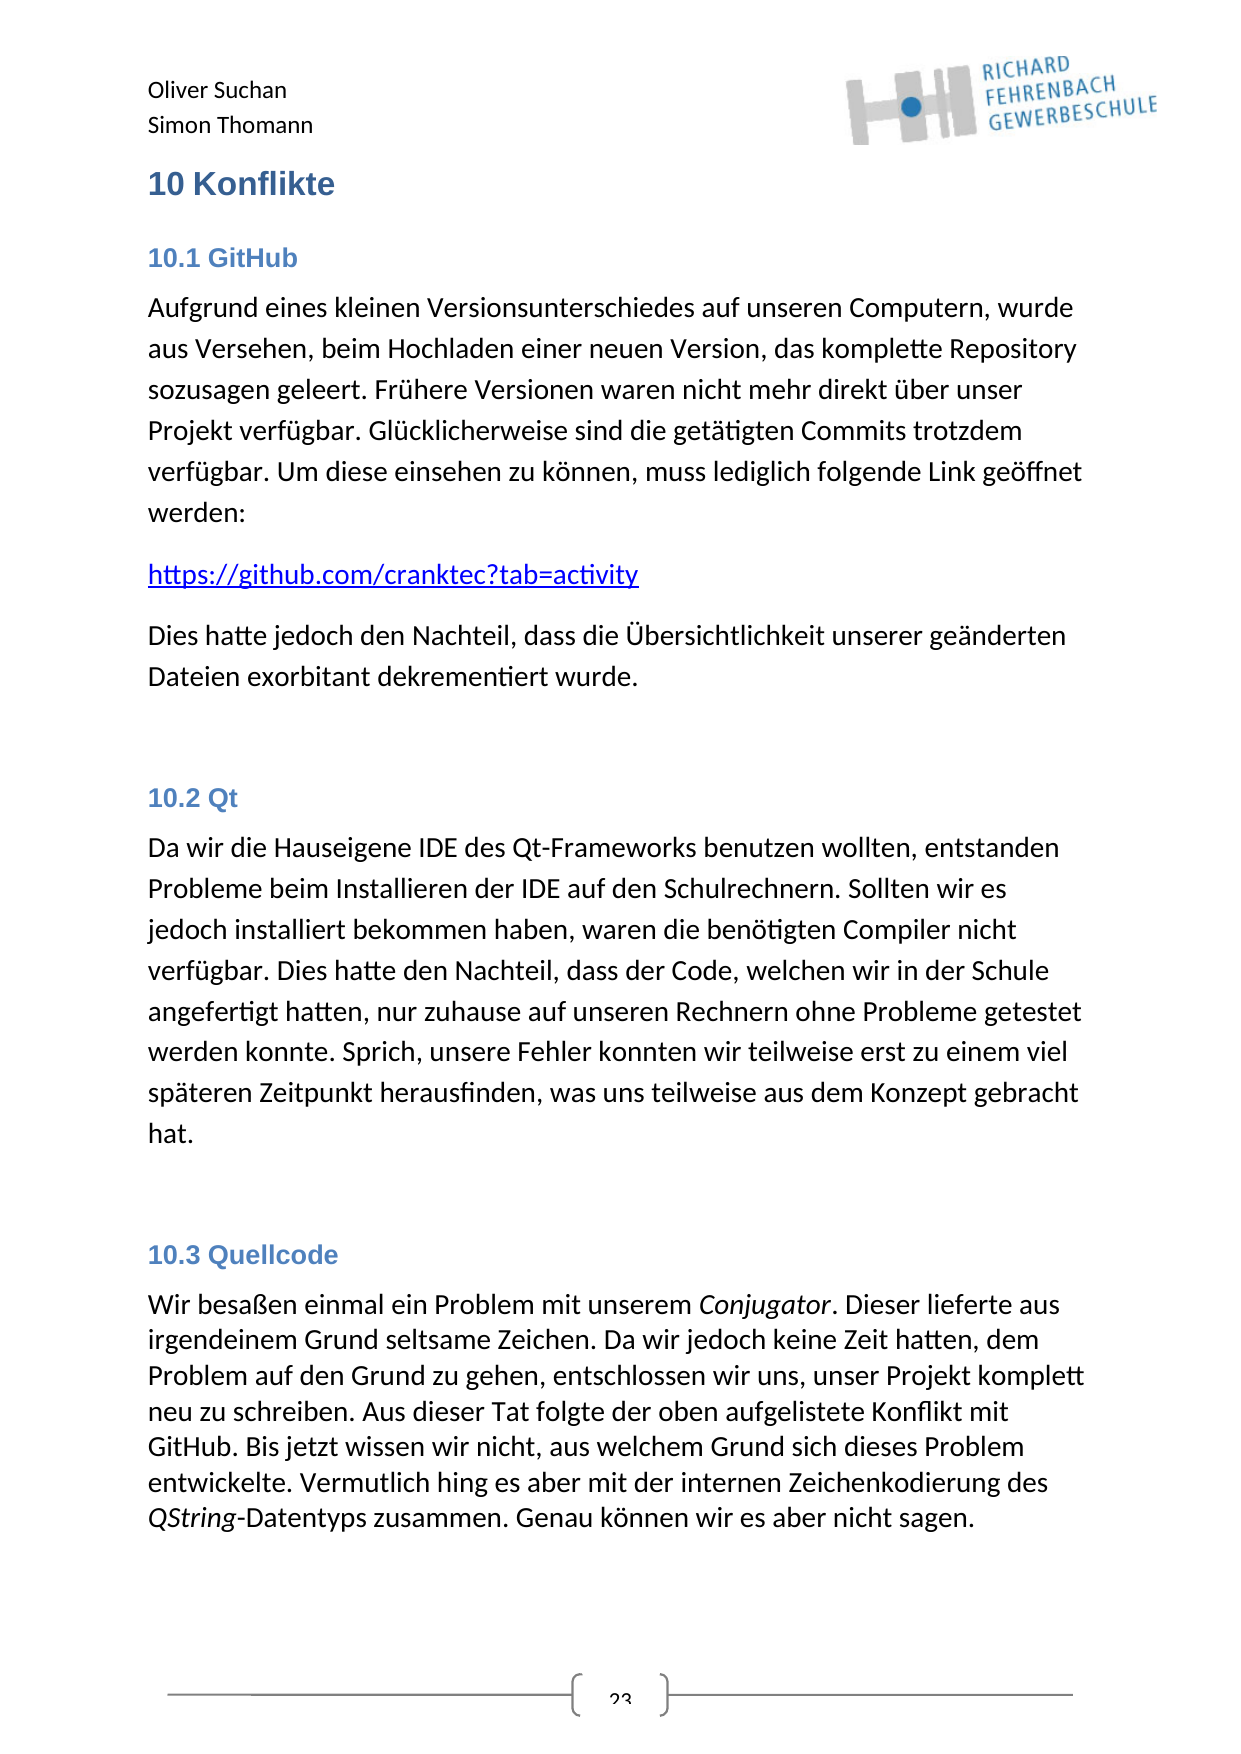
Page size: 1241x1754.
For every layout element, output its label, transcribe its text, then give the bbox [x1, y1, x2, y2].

text https://github.com/cranktec?tab=activity [148, 556, 1093, 591]
subtitle Quellcode [148, 1239, 1093, 1270]
text Da wir die Hauseigene IDE des Qt-Frameworks benutzen wollten, entstanden Probleme beim Installieren der IDE auf den Schulrechnern. Sollten wir es jedoch installiert bekommen haben, waren die benötigten Compiler nicht verfügbar. Dies hatte den Nachteil, dass der Code, welchen wir in der Schule angefertigt hatten, nur zuhause auf unseren Rechnern ohne Probleme getestet werden konnte. Sprich, unsere Fehler konnten wir teilweise erst zu einem viel späteren Zeitpunkt herausfinden, was uns teilweise aus dem Konzept gebracht hat. [148, 829, 1093, 1151]
picture [844, 56, 1157, 143]
subtitle GitHub [148, 242, 1093, 274]
text Dies hatte jedoch den Nachteil, dass die Übersichtlichkeit unserer geänderten Dateien exorbitant dekrementiert wurde. [148, 617, 1093, 694]
subtitle Konflikte [148, 164, 1093, 202]
subtitle Qt [148, 782, 1093, 813]
text Wir besaßen einmal ein Problem mit unserem Conjugator. Dieser lieferte aus irgendeinem Grund seltsame Zeichen. Da wir jedoch keine Zeit hatten, dem Problem auf den Grund zu gehen, entschlossen wir uns, unser Projekt komplett neu zu schreiben. Aus dieser Tat folgte der oben aufgelistete Konflikt mit GitHub. Bis jetzt wissen wir nicht, aus welchem Grund sich dieses Problem entwickelte. Vermutlich hing es aber mit der internen Zeichenkodierung des QString-Datentyps zusammen. Genau können wir es aber nicht sagen. [148, 1286, 1093, 1535]
text Aufgrund eines kleinen Versionsunterschiedes auf unseren Computern, wurde aus Versehen, beim Hochladen einer neuen Version, das komplette Repository sozusagen geleert. Frühere Versionen waren nicht mehr direkt über unser Projekt verfügbar. Glücklicherweise sind die getätigten Commits trotzdem verfügbar. Um diese einsehen zu können, muss lediglich folgende Link geöffnet werden: [148, 289, 1093, 529]
